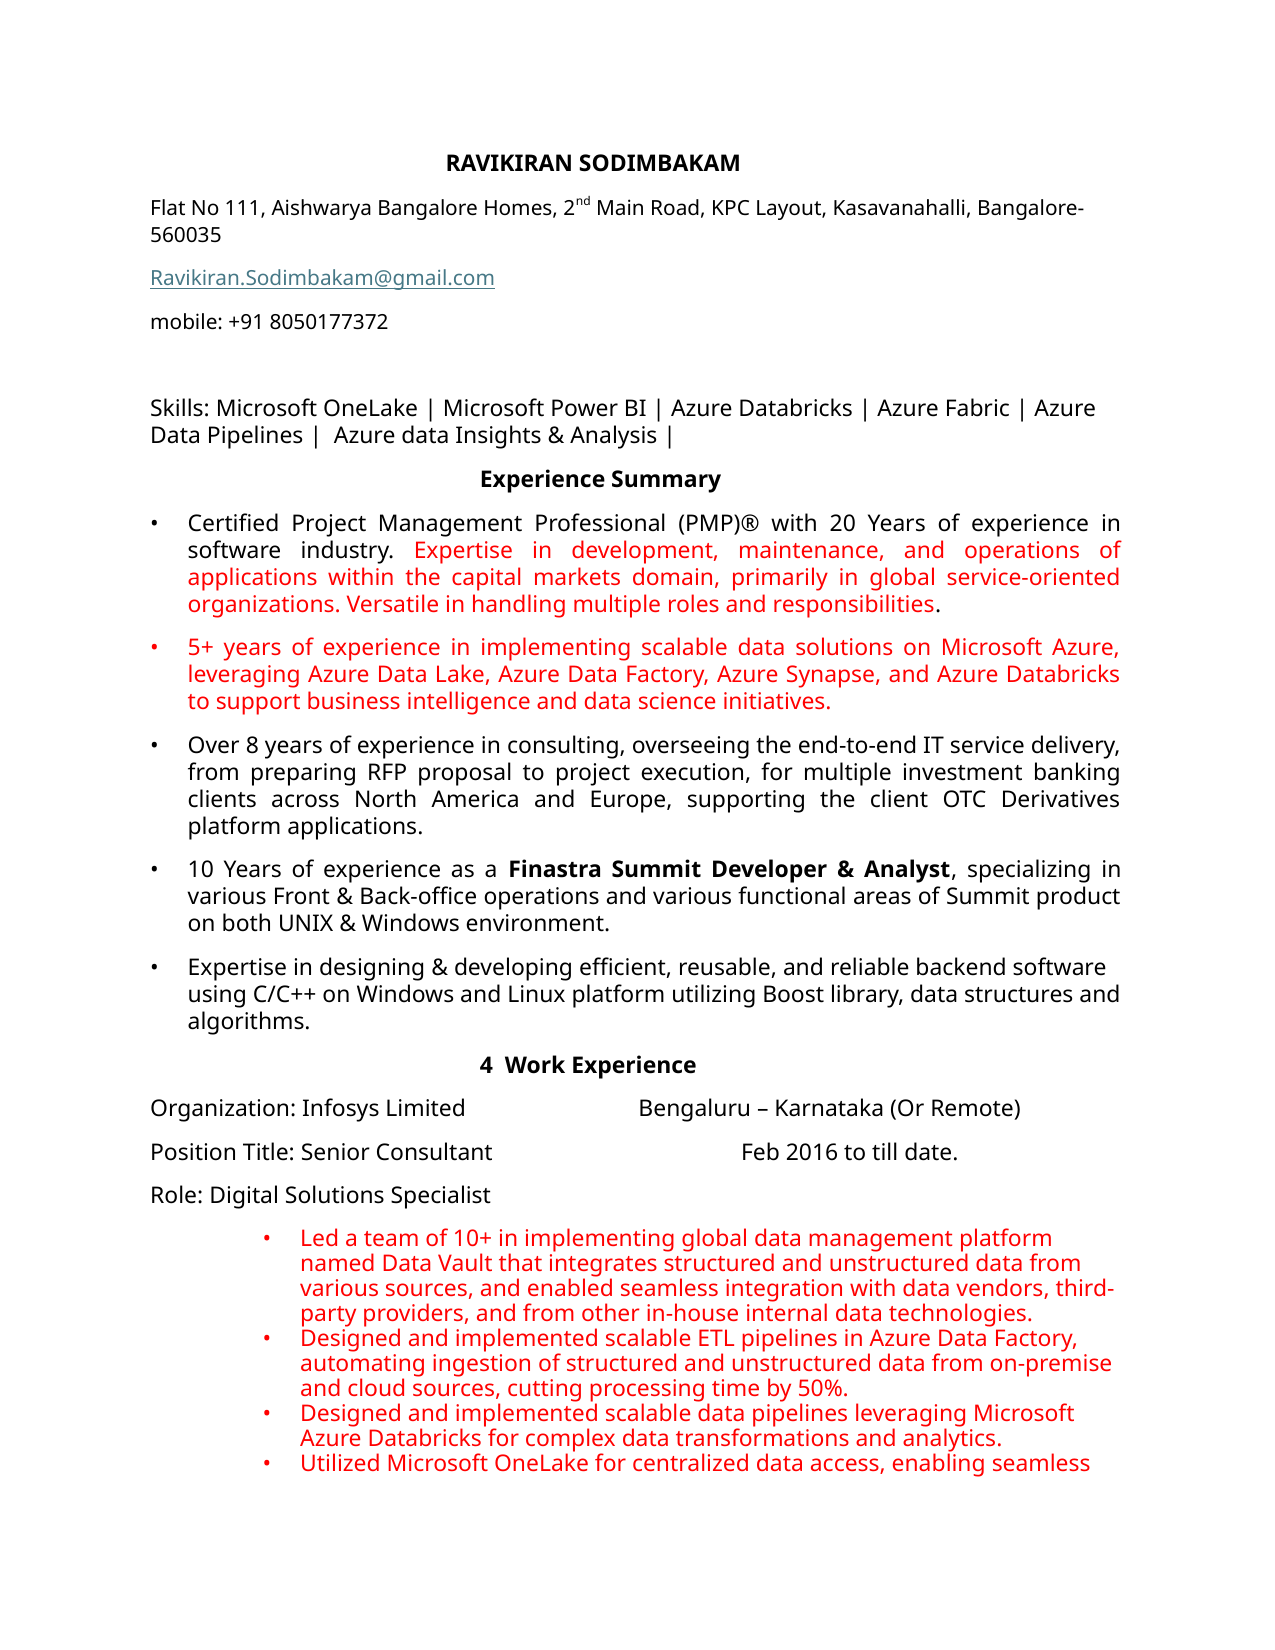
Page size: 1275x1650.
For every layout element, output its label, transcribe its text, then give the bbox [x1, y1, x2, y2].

list Over 8 years of experience in consulting, overseeing the end-to-end IT service delivery, from preparing RFP proposal to project execution, for multiple investment banking clients across North America and Europe, supporting the client OTC Derivatives platform applications. [150, 732, 1122, 839]
list 5+ years of experience in implementing scalable data solutions on Microsoft Azure, leveraging Azure Data Lake, Azure Data Factory, Azure Synapse, and Azure Databricks to support business intelligence and data science initiatives. [150, 634, 1122, 715]
list Designed and implemented scalable ETL pipelines in Azure Data Factory, automating ingestion of structured and unstructured data from on-premise and cloud sources, cutting processing time by 50%. [262, 1326, 1125, 1401]
text RAVIKIRAN SODIMBAKAM [150, 150, 1125, 177]
text Skills: Microsoft OneLake | Microsoft Power BI | Azure Databricks | Azure Fabric | Azure Data Pipelines | Azure data Insights & Analysis | [150, 395, 1125, 449]
text Organization: Infosys Limited Bengaluru – Karnataka (Or Remote) [150, 1095, 1125, 1122]
list 10 Years of experience as a Finastra Summit Developer & Analyst, specializing in various Front & Back-office operations and various functional areas of Summit product on both UNIX & Windows environment. [150, 856, 1122, 937]
list Utilized Microsoft OneLake for centralized data access, enabling seamless integration of multiple data sources across cloud environments. [262, 1451, 1125, 1476]
list Expertise in designing & developing efficient, reusable, and reliable backend software using C/C++ on Windows and Linux platform utilizing Boost library, data structures and algorithms. [150, 954, 1122, 1035]
text Flat No 111, Aishwarya Bangalore Homes, 2nd Main Road, KPC Layout, Kasavanahalli, Bangalore-560035 [150, 194, 1125, 248]
list Led a team of 10+ in implementing global data management platform named Data Vault that integrates structured and unstructured data from various sources, and enabled seamless integration with data vendors, third-party providers, and from other in-house internal data technologies. [262, 1226, 1125, 1326]
list Certified Project Management Professional (PMP)® with 20 Years of experience in software industry. Expertise in development, maintenance, and operations of applications within the capital markets domain, primarily in global service-oriented organizations. Versatile in handling multiple roles and responsibilities. [150, 509, 1122, 617]
text 4 Work Experience [450, 1051, 1125, 1078]
text mobile: +91 8050177372 [150, 308, 1125, 335]
list Designed and implemented scalable data pipelines leveraging Microsoft Azure Databricks for complex data transformations and analytics. [262, 1401, 1125, 1451]
text Experience Summary [450, 466, 1125, 493]
text Role: Digital Solutions Specialist [150, 1182, 1125, 1209]
text Ravikiran.Sodimbakam@gmail.com [150, 264, 1125, 291]
text Position Title: Senior Consultant Feb 2016 to till date. [150, 1139, 1125, 1166]
